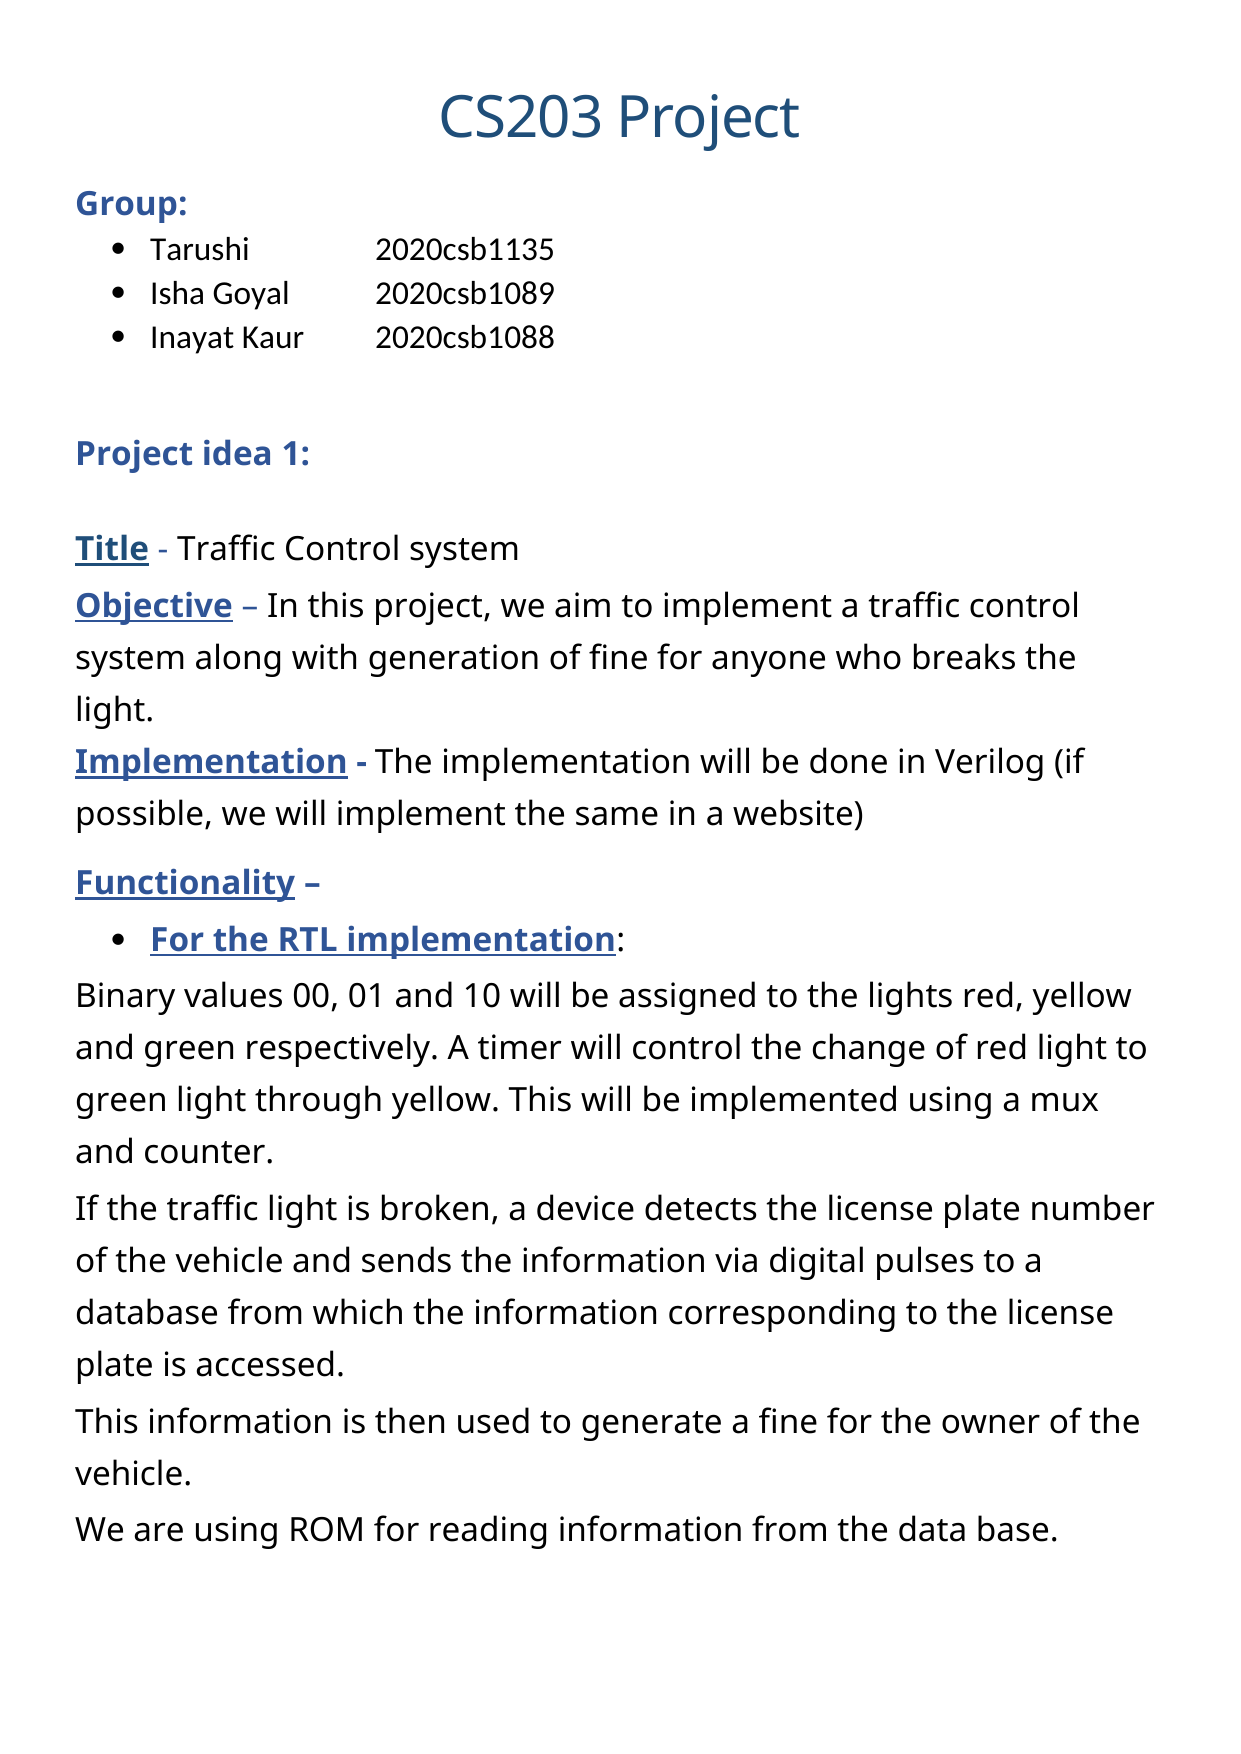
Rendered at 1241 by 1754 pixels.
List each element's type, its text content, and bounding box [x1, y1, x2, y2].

list Inayat Kaur 2020csb1088 [112, 316, 1165, 357]
subtitle Title - Traffic Control system [75, 525, 1165, 571]
subtitle Binary values 00, 01 and 10 will be assigned to the lights red, yellow and green respectively. A timer will control the change of red light to green light through yellow. This will be implemented using a mux and counter. [75, 972, 1165, 1174]
subtitle Project idea 1: [75, 429, 1165, 475]
text Implementation - The implementation will be done in Verilog (if possible, we will implement the same in a website) [75, 738, 1165, 836]
subtitle Group: [75, 179, 1165, 225]
list Isha Goyal 2020csb1089 [112, 272, 1165, 313]
subtitle Objective – In this project, we aim to implement a traffic control system along with generation of fine for anyone who breaks the light. [75, 581, 1165, 731]
list Tarushi 2020csb1135 [112, 228, 1165, 269]
title CS203 Project [75, 75, 1165, 154]
subtitle We are using ROM for reading information from the data base. [75, 1506, 1165, 1552]
subtitle Functionality – [75, 859, 1165, 904]
subtitle This information is then used to generate a fine for the owner of the vehicle. [75, 1398, 1165, 1495]
subtitle For the RTL implementation: [112, 915, 1165, 961]
subtitle If the traffic light is broken, a device detects the license plate number of the vehicle and sends the information via digital pulses to a database from which the information corresponding to the license plate is accessed. [75, 1185, 1165, 1387]
